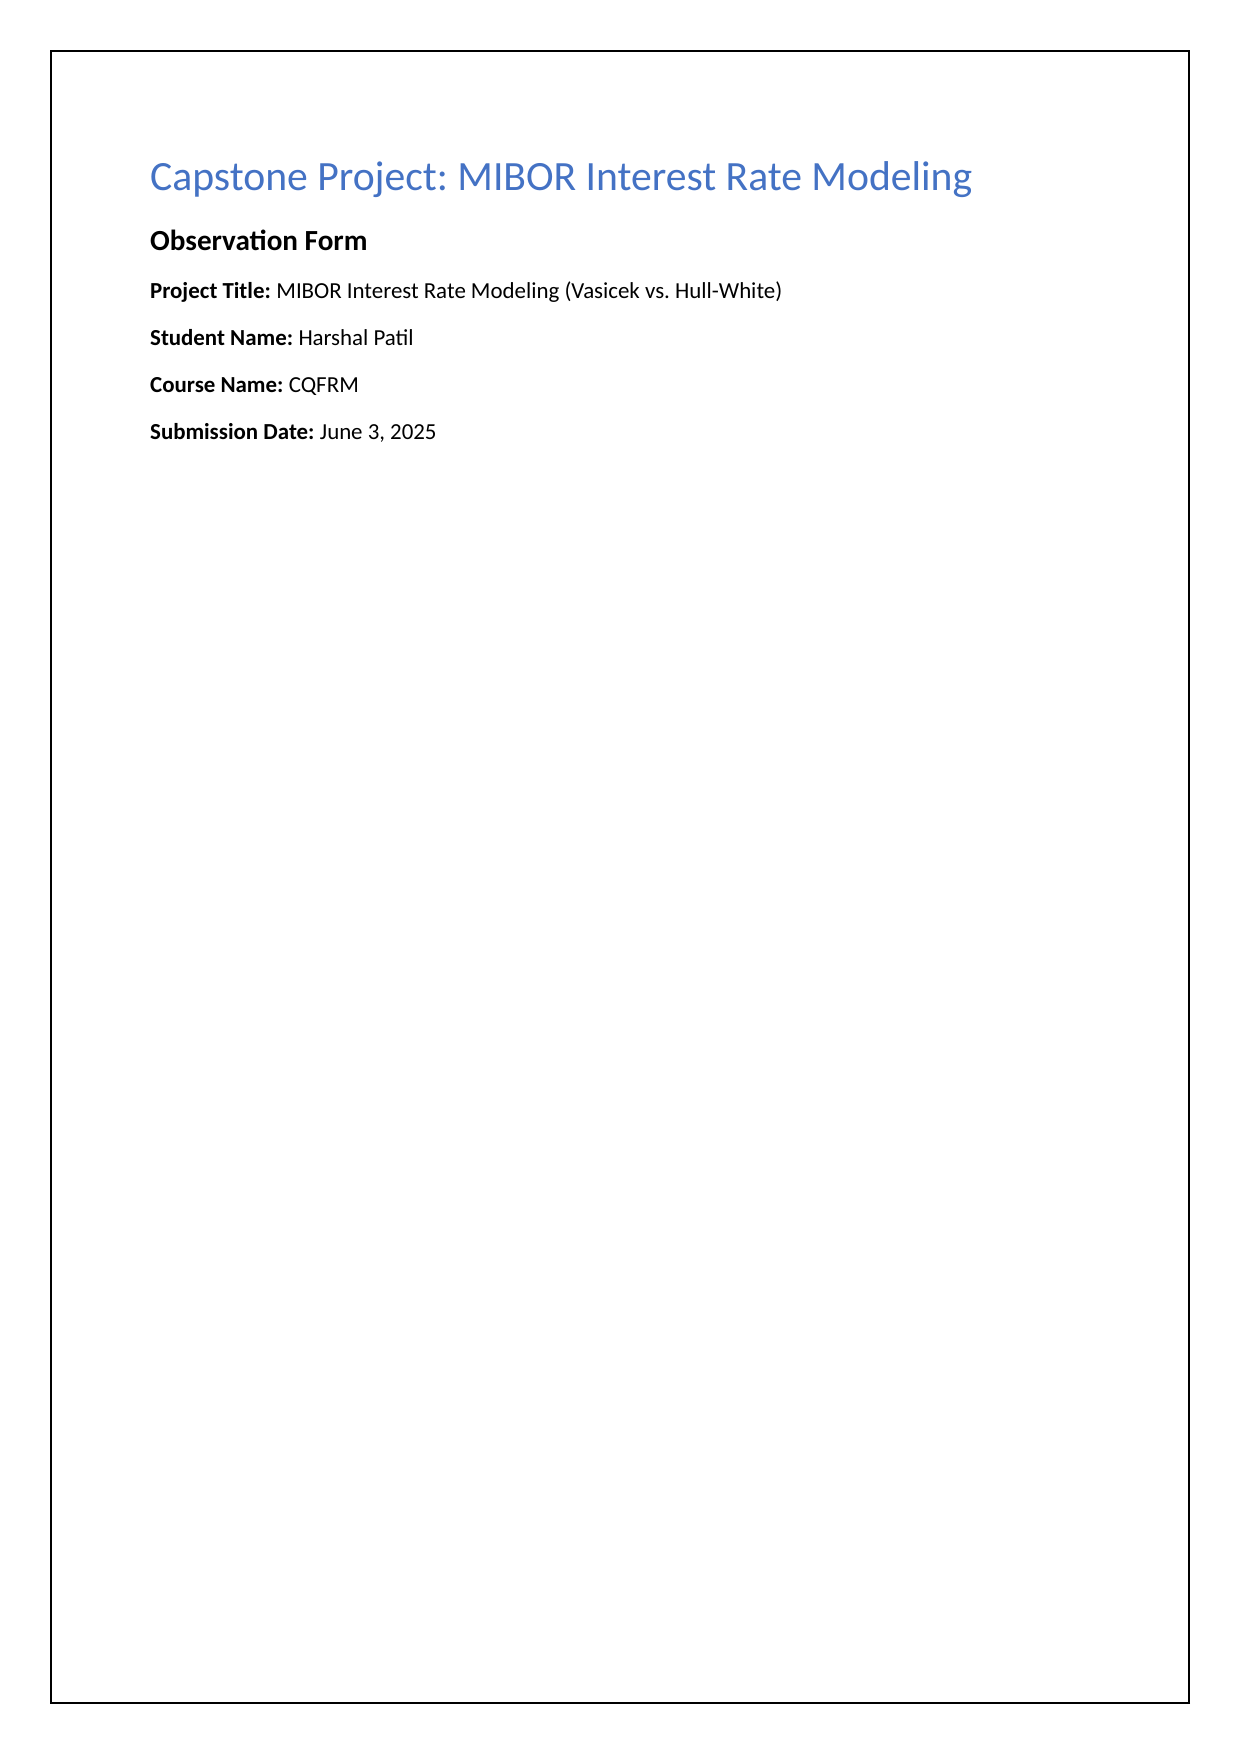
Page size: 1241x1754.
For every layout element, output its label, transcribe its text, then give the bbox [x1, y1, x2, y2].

text Project Title: MIBOR Interest Rate Modeling (Vasicek vs. Hull-White) [150, 277, 1090, 305]
text Capstone Project: MIBOR Interest Rate Modeling [150, 150, 1090, 201]
text Submission Date: June 3, 2025 [150, 417, 1090, 445]
text Course Name: CQFRM [150, 370, 1090, 398]
text Observation Form [150, 222, 1090, 257]
text Student Name: Harshal Patil [150, 323, 1090, 352]
